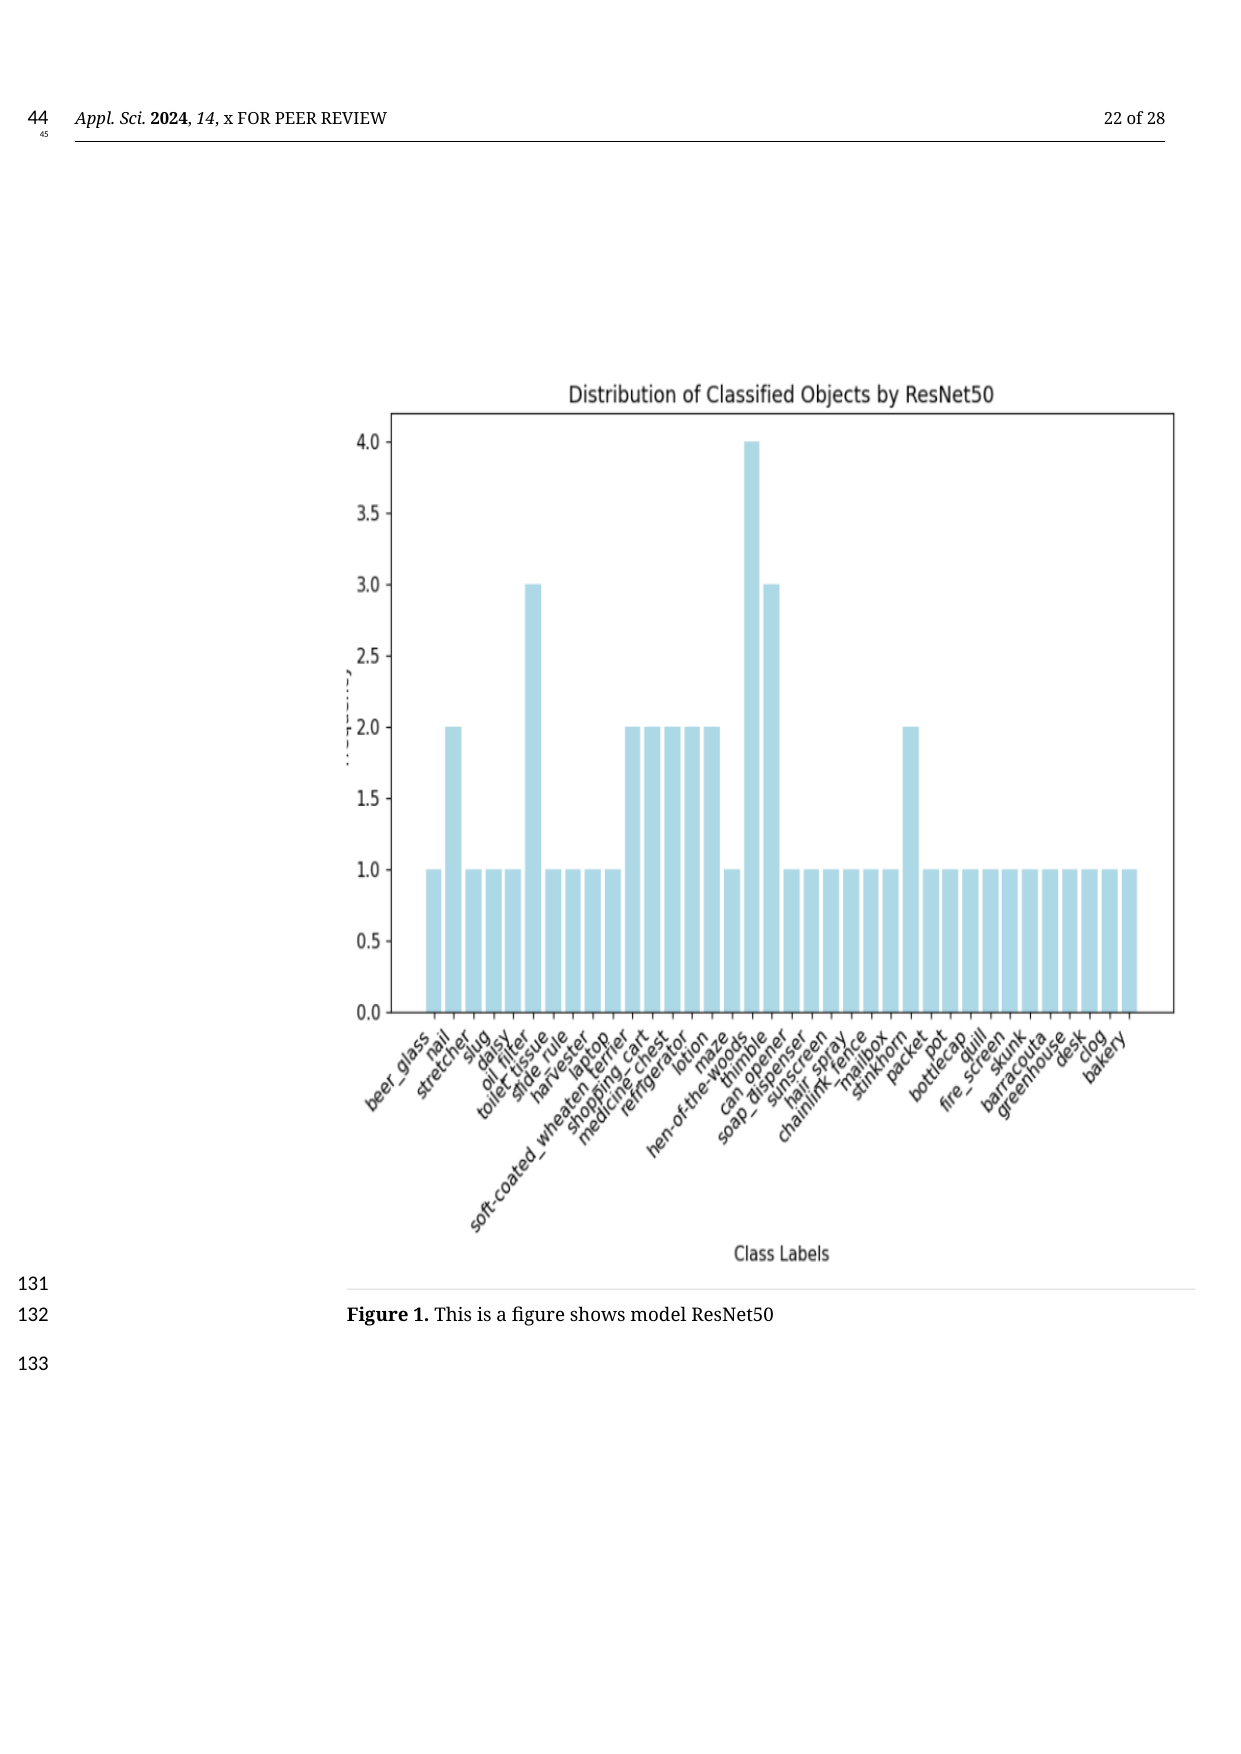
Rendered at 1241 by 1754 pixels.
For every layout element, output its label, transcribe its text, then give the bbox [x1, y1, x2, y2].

picture [346, 373, 1196, 1290]
text Figure 1. This is a figure shows model ResNet50 [347, 1302, 1165, 1327]
